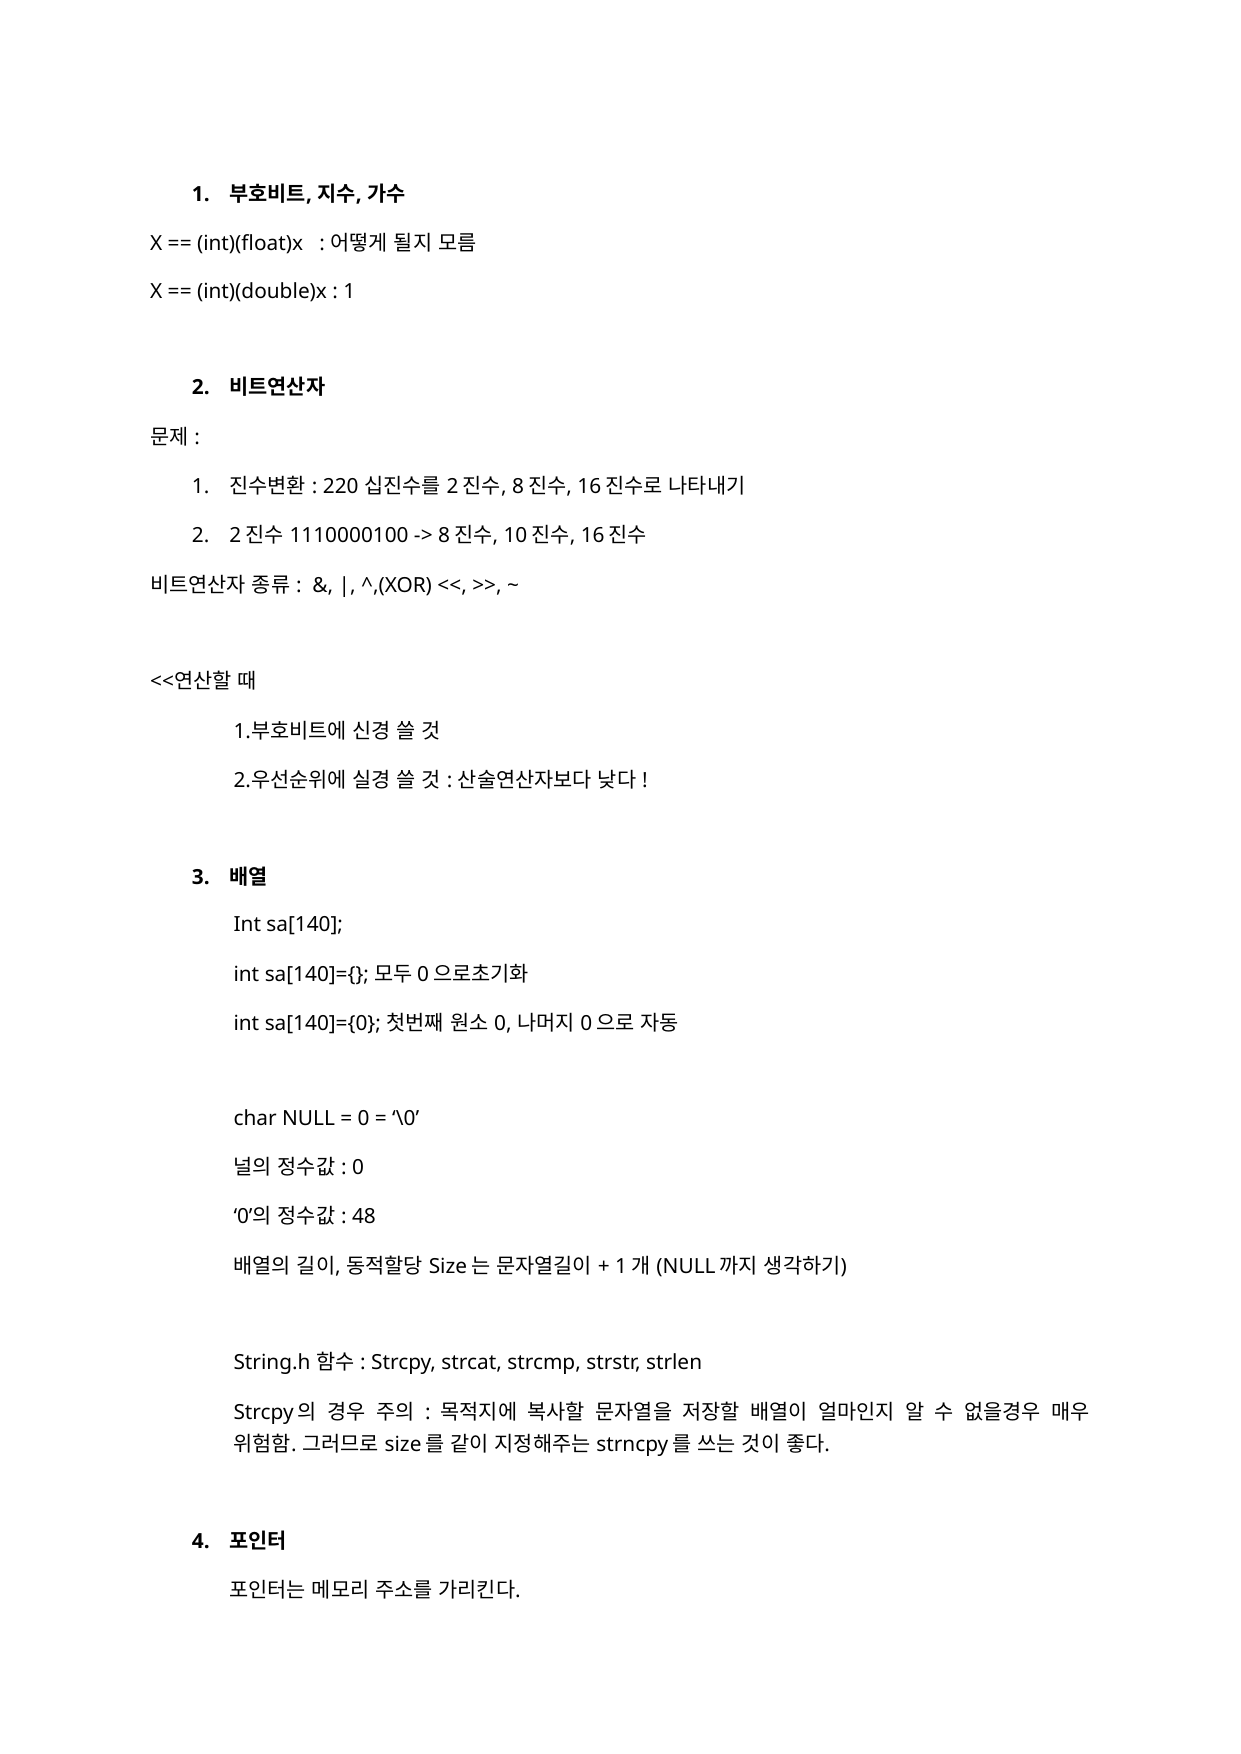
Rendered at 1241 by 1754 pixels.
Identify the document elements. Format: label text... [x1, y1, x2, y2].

text 배열의 길이, 동적할당 Size는 문자열길이 + 1개 (NULL까지 생각하기) [233, 1249, 1090, 1279]
list 비트연산자 [192, 371, 1090, 401]
list 진수변환 : 220 십진수를 2진수, 8진수, 16진수로 나타내기 [192, 469, 1090, 499]
list 포인터 [192, 1524, 1090, 1554]
text Int sa[140]; [150, 909, 1090, 938]
text String.h 함수 : Strcpy, strcat, strcmp, strstr, strlen [233, 1346, 1090, 1376]
text ‘0’의 정수값 : 48 [233, 1199, 1090, 1230]
text 널의 정수값 : 0 [150, 1150, 1090, 1180]
text 비트연산자 종류 : &, |, ^,(XOR) <<, >>, ~ [150, 568, 1090, 598]
text X == (int)(float)x : 어떻게 될지 모름 [150, 227, 1090, 257]
text <<연산할 때 [150, 665, 1090, 695]
text X == (int)(double)x : 1 [150, 276, 1090, 304]
list 부호비트, 지수, 가수 [192, 177, 1090, 207]
list 2진수 1110000100 -> 8진수, 10진수, 16진수 [192, 519, 1090, 549]
text int sa[140]={0}; 첫번째 원소 0, 나머지 0으로 자동 [150, 1006, 1090, 1036]
text 1.부호비트에 신경 쓸 것 [150, 714, 1090, 744]
text 2.우선순위에 실경 쓸 것 : 산술연산자보다 낮다 ! [150, 763, 1090, 794]
list 배열 [192, 860, 1090, 890]
text int sa[140]={}; 모두0으로초기화 [150, 957, 1090, 987]
text char NULL = 0 = ‘\0’ [150, 1103, 1090, 1131]
text 포인터는 메모리 주소를 가리킨다. [229, 1574, 1090, 1604]
text 문제 : [150, 420, 1090, 450]
text Strcpy의 경우 주의 : 목적지에 복사할 문자열을 저장할 배열이 얼마인지 알 수 없을경우 매우 위험함. 그러므로 size를 같이 지정해주는 strncpy를 쓰는 것이 좋다. [233, 1395, 1090, 1458]
